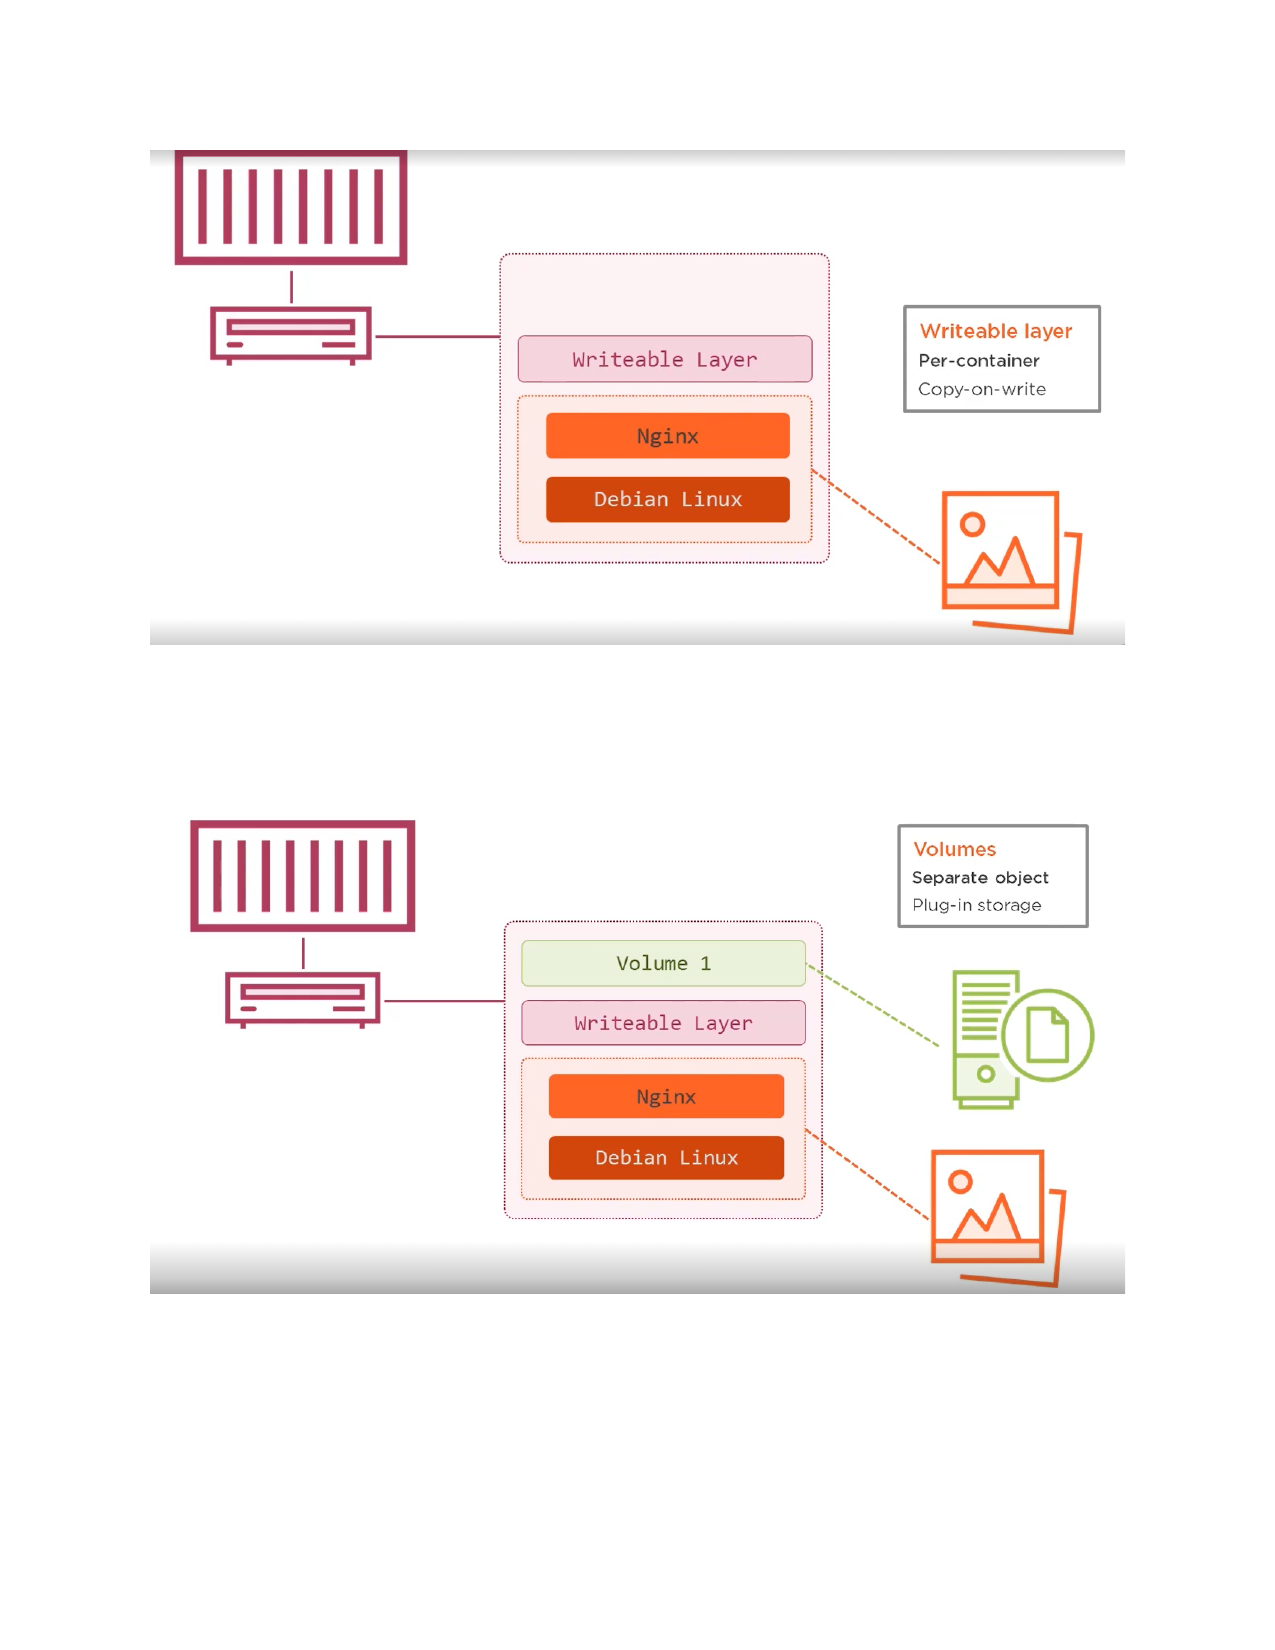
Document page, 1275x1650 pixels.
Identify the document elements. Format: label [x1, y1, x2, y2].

picture [150, 150, 1125, 645]
picture [150, 784, 1125, 1294]
